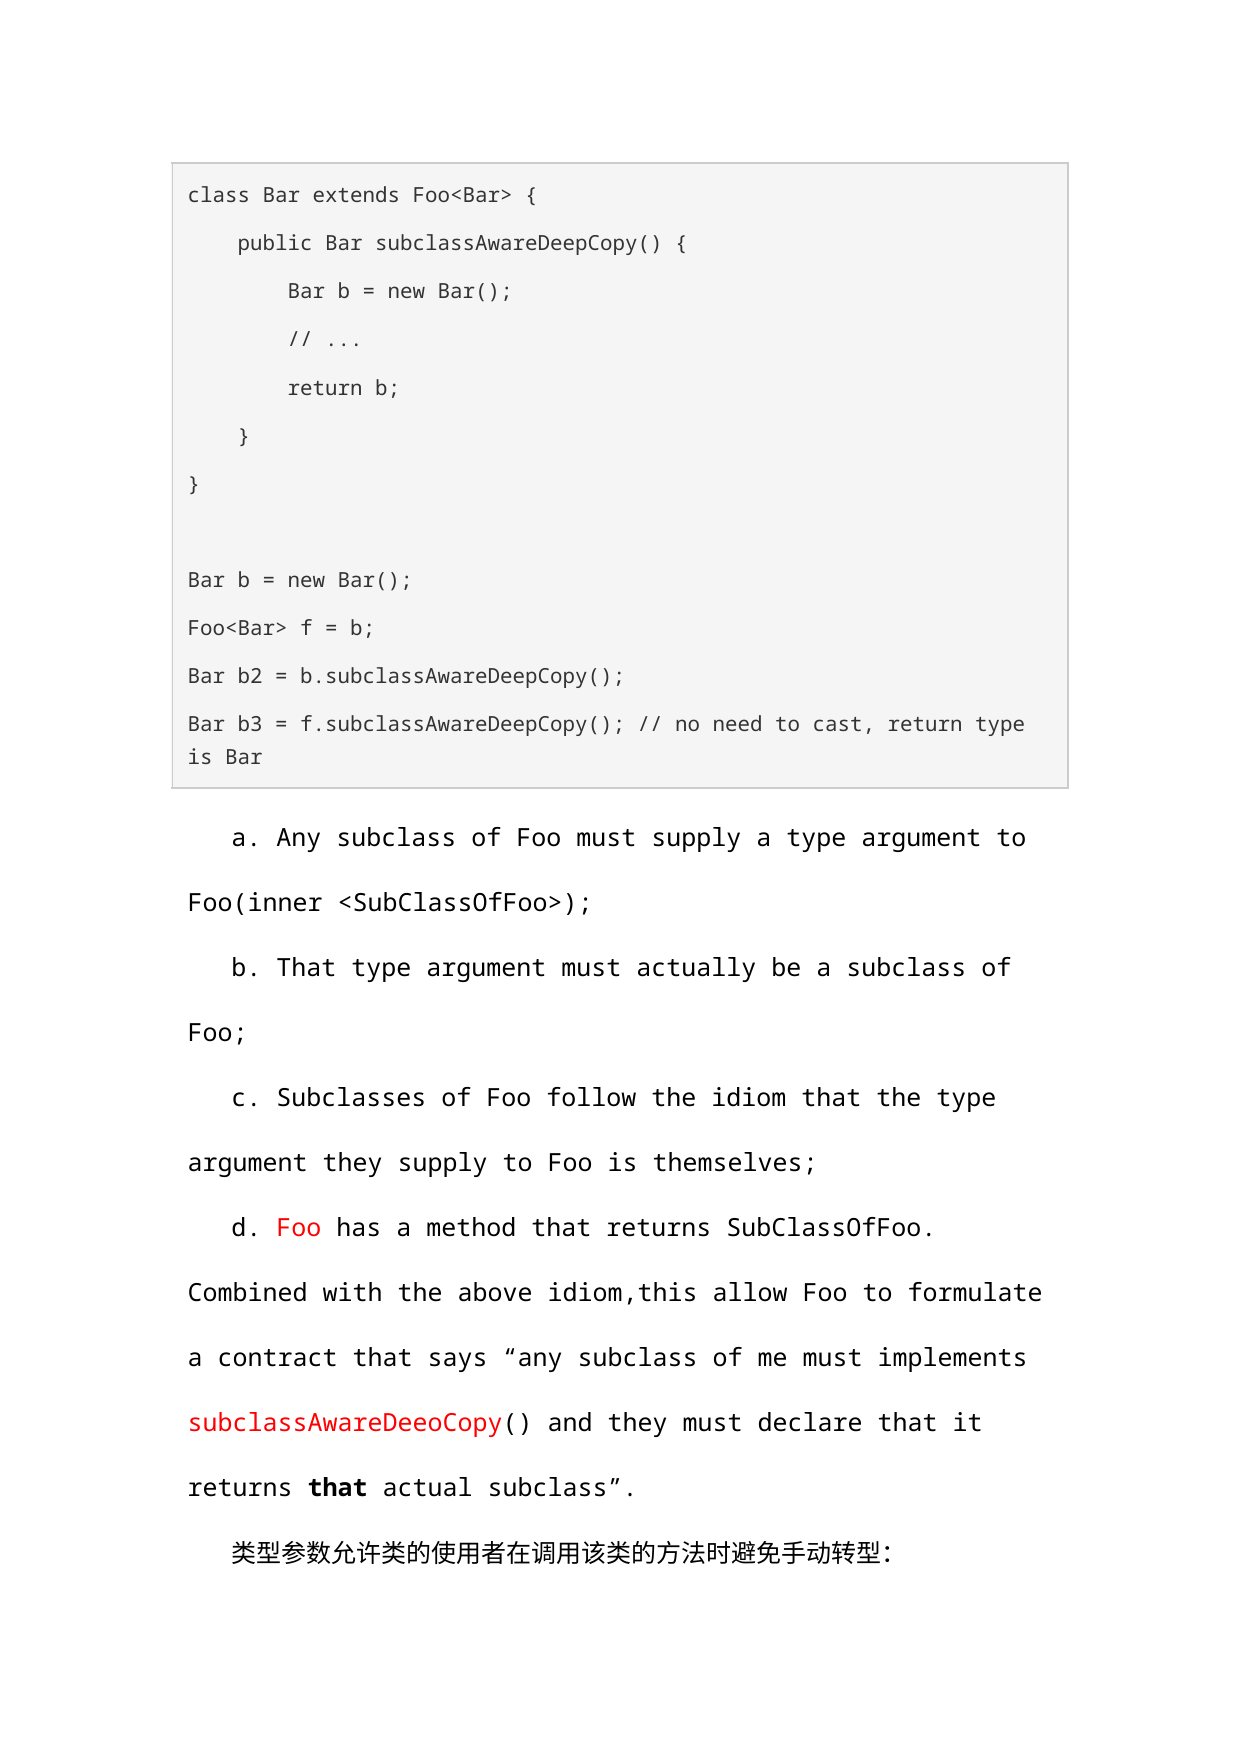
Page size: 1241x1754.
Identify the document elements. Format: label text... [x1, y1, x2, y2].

text } [173, 403, 1067, 451]
text Bar b2 = b.subclassAwareDeepCopy(); [173, 643, 1067, 691]
text 类型参数允许类的使用者在调用该类的方法时避免手动转型： [187, 1519, 1053, 1584]
text return b; [173, 354, 1067, 403]
text d. Foo has a method that returns SubClassOfFoo. Combined with the above idiom,this allow Foo to formulate a contract that says “any subclass of me must implements subclassAwareDeeoCopy() and they must declare that it returns that actual subclass”. [187, 1194, 1053, 1519]
text class Bar extends Foo<Bar> { [173, 164, 1067, 210]
text Bar b = new Bar(); [173, 258, 1067, 306]
text public Bar subclassAwareDeepCopy() { [173, 210, 1067, 258]
text b. That type argument must actually be a subclass of Foo; [187, 934, 1053, 1064]
text Foo<Bar> f = b; [173, 595, 1067, 643]
text a. Any subclass of Foo must supply a type argument to Foo(inner <SubClassOfFoo>); [187, 804, 1053, 934]
text Bar b = new Bar(); [173, 547, 1067, 595]
text Bar b3 = f.subclassAwareDeepCopy(); // no need to cast, return type is Bar [173, 691, 1067, 787]
text c. Subclasses of Foo follow the idiom that the type argument they supply to Foo is themselves; [187, 1064, 1053, 1194]
text } [173, 451, 1067, 499]
text // ... [173, 306, 1067, 354]
